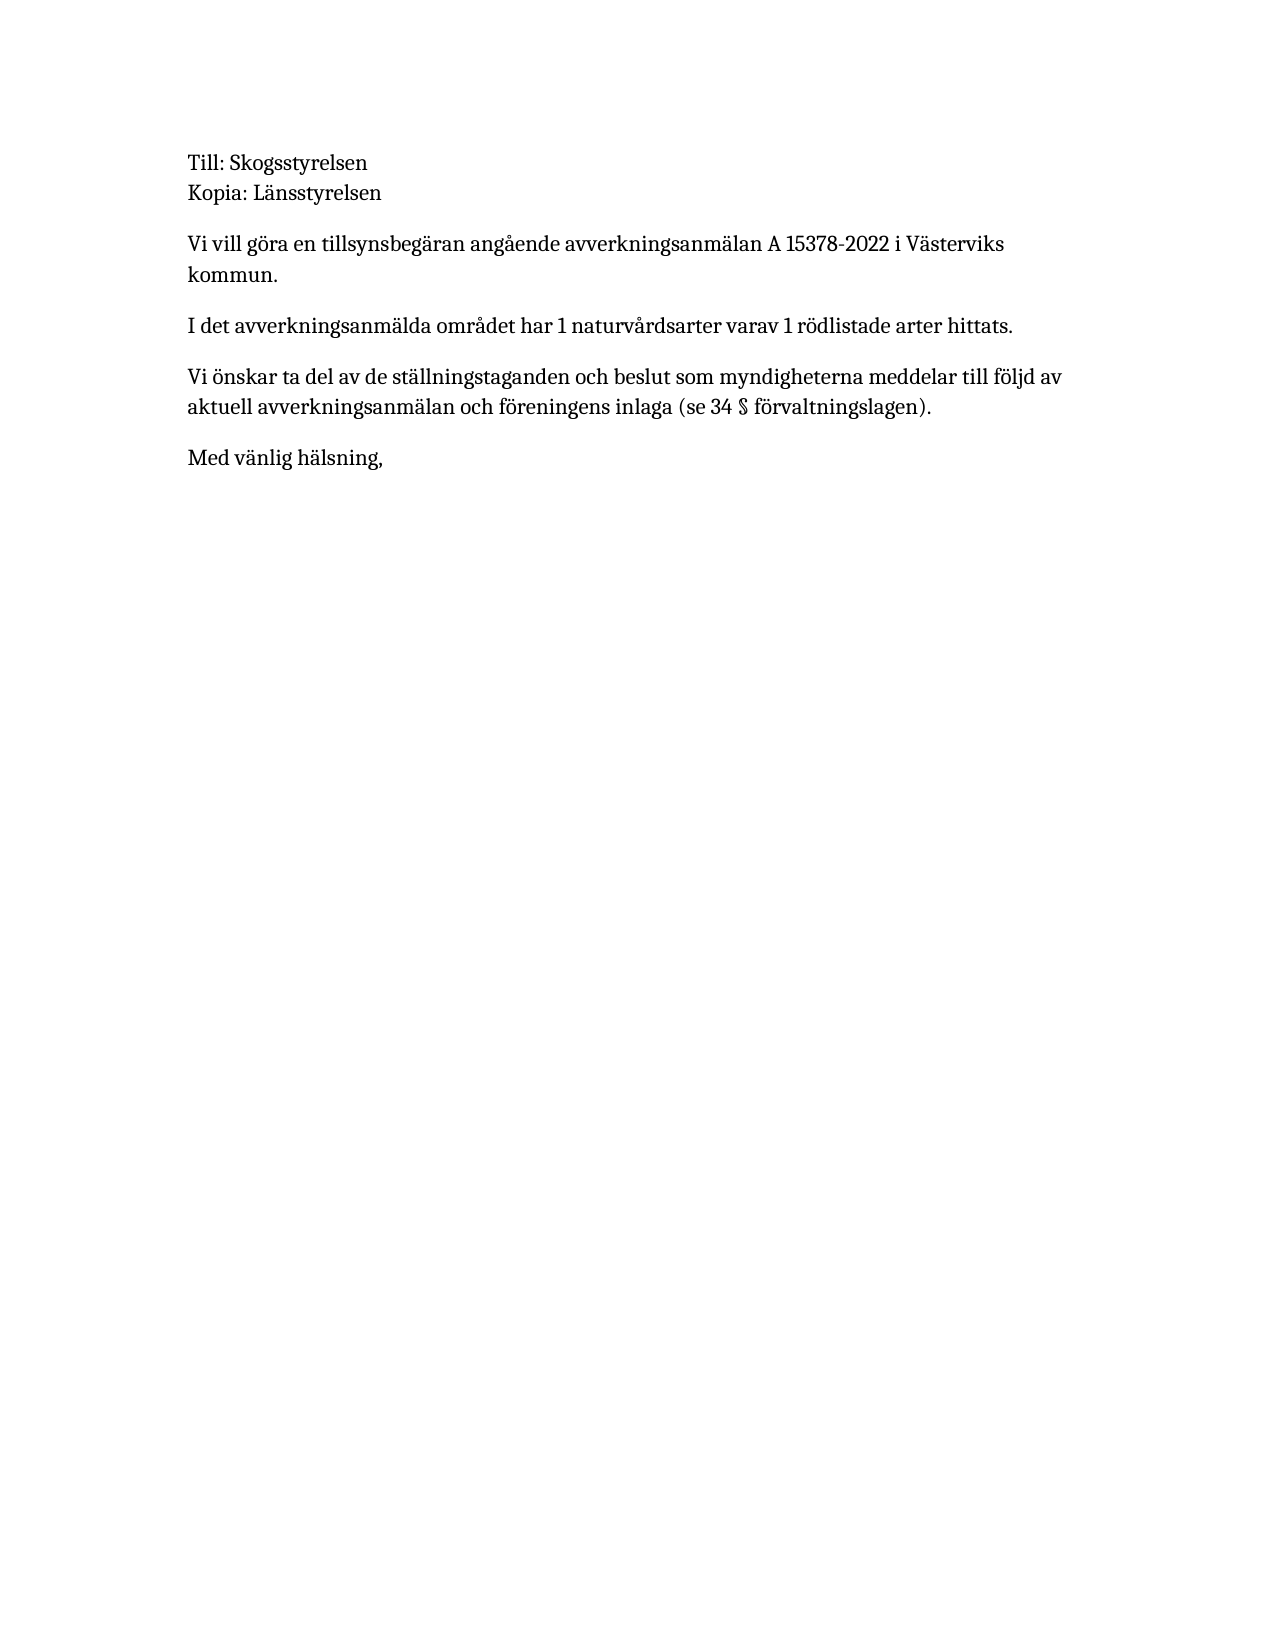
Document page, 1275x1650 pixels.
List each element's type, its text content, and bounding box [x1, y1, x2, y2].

text Med vänlig hälsning, [187, 445, 1087, 501]
text Vi vill göra en tillsynsbegäran angående avverkningsanmälan A 15378-2022 i Västerviks kommun. [187, 231, 1087, 288]
text Till: Skogsstyrelsen Kopia: Länsstyrelsen [187, 150, 1087, 207]
text Vi önskar ta del av de ställningstaganden och beslut som myndigheterna meddelar till följd av aktuell avverkningsanmälan och föreningens inlaga (se 34 § förvaltningslagen). [187, 363, 1087, 420]
text I det avverkningsanmälda området har 1 naturvårdsarter varav 1 rödlistade arter hittats. [187, 312, 1087, 339]
